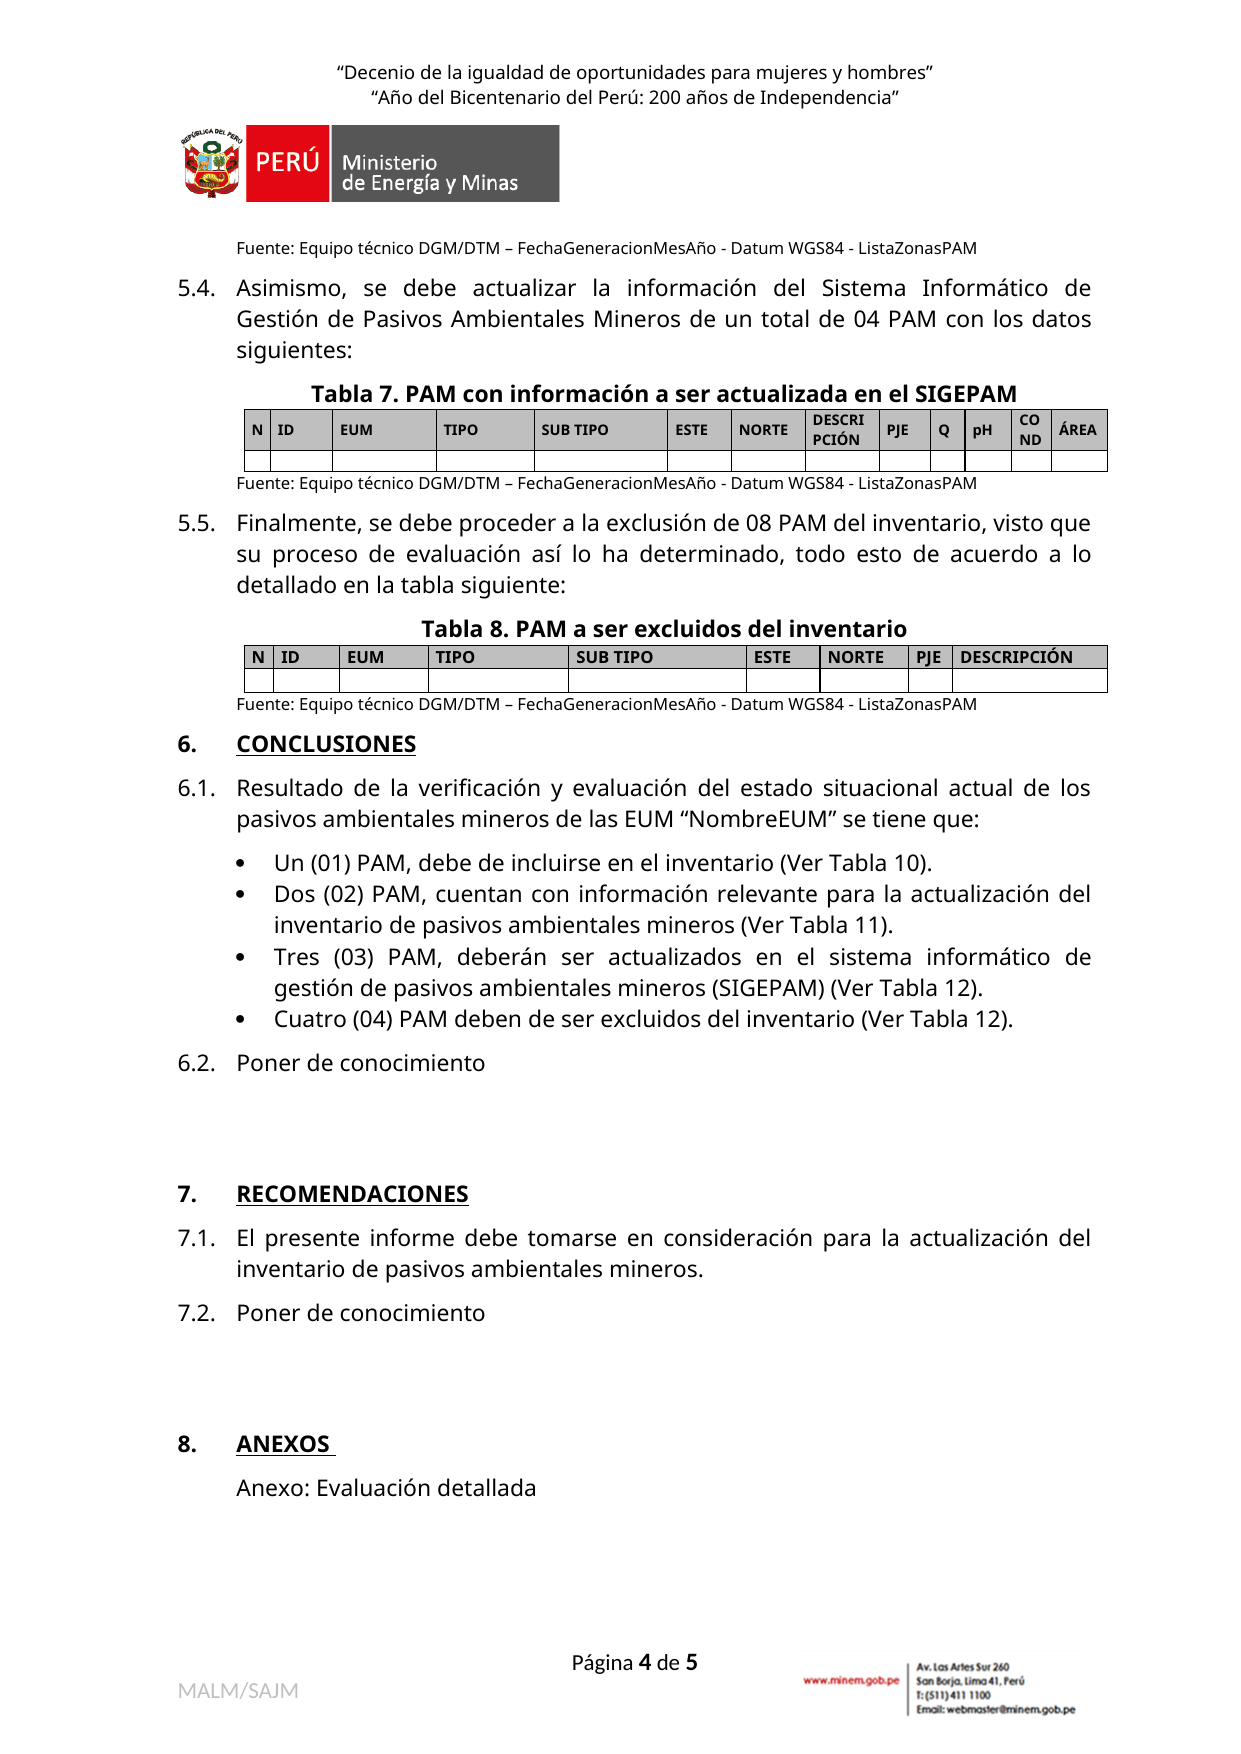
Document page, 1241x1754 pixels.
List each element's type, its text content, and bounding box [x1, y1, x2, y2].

table_cell [931, 451, 964, 471]
table_cell [1012, 451, 1051, 471]
table_header ESTE [747, 646, 819, 668]
list RECOMENDACIONES [177, 1178, 1092, 1209]
table_cell [274, 669, 339, 692]
list Finalmente, se debe proceder a la exclusión de 08 PAM del inventario, visto que su proceso de evaluación así lo ha determinado, todo esto de acuerdo a lo detallado en la tabla siguiente: [177, 507, 1092, 601]
list Un (01) PAM, debe de incluirse en el inventario (Ver Tabla 10). [236, 847, 1092, 878]
list Anexo: Evaluación detallada [236, 1472, 1092, 1503]
list Poner de conocimiento [177, 1297, 1092, 1328]
table_header SUB TIPO [569, 646, 746, 668]
table_header ÁREA [1052, 410, 1107, 450]
list Cuatro (04) PAM deben de ser excluidos del inventario (Ver Tabla 12). [236, 1003, 1092, 1034]
table_header pH [966, 410, 1011, 450]
table_header DESCRIPCIÓN [806, 410, 879, 450]
list Poner de conocimiento [177, 1047, 1092, 1078]
table_cell [821, 669, 908, 692]
picture [797, 1650, 1081, 1724]
list Tres (03) PAM, deberán ser actualizados en el sistema informático de gestión de pasivos ambientales mineros (SIGEPAM) (Ver Tabla 12). [236, 941, 1092, 1003]
table_header SUB TIPO [535, 410, 667, 450]
text Fuente: Equipo técnico DGM/DTM – FechaGeneracionMesAño - Datum WGS84 - ListaZonasPAM [236, 236, 1092, 259]
table_cell [953, 669, 1107, 692]
text Fuente: Equipo técnico DGM/DTM – FechaGeneracionMesAño - Datum WGS84 - ListaZonasPAM [236, 472, 1092, 494]
table_cell [569, 669, 746, 692]
table_cell [880, 451, 930, 471]
list El presente informe debe tomarse en consideración para la actualización del inventario de pasivos ambientales mineros. [177, 1222, 1092, 1284]
table_header ID [271, 410, 332, 450]
table_cell [668, 451, 731, 471]
table_header PJE [909, 646, 952, 668]
table_cell [806, 451, 879, 471]
table_header Q [931, 410, 964, 450]
table_cell [245, 669, 273, 692]
table_header N [245, 646, 273, 668]
table_header EUM [333, 410, 436, 450]
table_cell [966, 451, 1011, 471]
table_header TIPO [429, 646, 568, 668]
list Dos (02) PAM, cuentan con información relevante para la actualización del inventario de pasivos ambientales mineros (Ver Tabla 11). [236, 878, 1092, 941]
list CONCLUSIONES [177, 728, 1092, 759]
table_cell [1052, 451, 1107, 471]
text Fuente: Equipo técnico DGM/DTM – FechaGeneracionMesAño - Datum WGS84 - ListaZonasPAM [236, 693, 1092, 716]
table_header N [245, 410, 270, 450]
table_cell [437, 451, 534, 471]
table_cell [340, 669, 428, 692]
table_cell [333, 451, 436, 471]
table_cell [535, 451, 667, 471]
table_header ID [274, 646, 339, 668]
table_header PJE [880, 410, 930, 450]
table_header NORTE [821, 646, 908, 668]
table_cell [245, 451, 270, 471]
table_header DESCRIPCIÓN [953, 646, 1107, 668]
list ANEXOS [177, 1428, 1092, 1459]
table_cell [271, 451, 332, 471]
table_header TIPO [437, 410, 534, 450]
table_header COND [1012, 410, 1051, 450]
table_header NORTE [732, 410, 805, 450]
table_header EUM [340, 646, 428, 668]
list Resultado de la verificación y evaluación del estado situacional actual de los pasivos ambientales mineros de las EUM “NombreEUM” se tiene que: [177, 772, 1092, 834]
table_cell [909, 669, 952, 692]
list Asimismo, se debe actualizar la información del Sistema Informático de Gestión de Pasivos Ambientales Mineros de un total de 04 PAM con los datos siguientes: [177, 271, 1092, 365]
table_header ESTE [668, 410, 731, 450]
table_cell [747, 669, 819, 692]
picture [177, 122, 560, 204]
table_cell [429, 669, 568, 692]
table_cell [732, 451, 805, 471]
